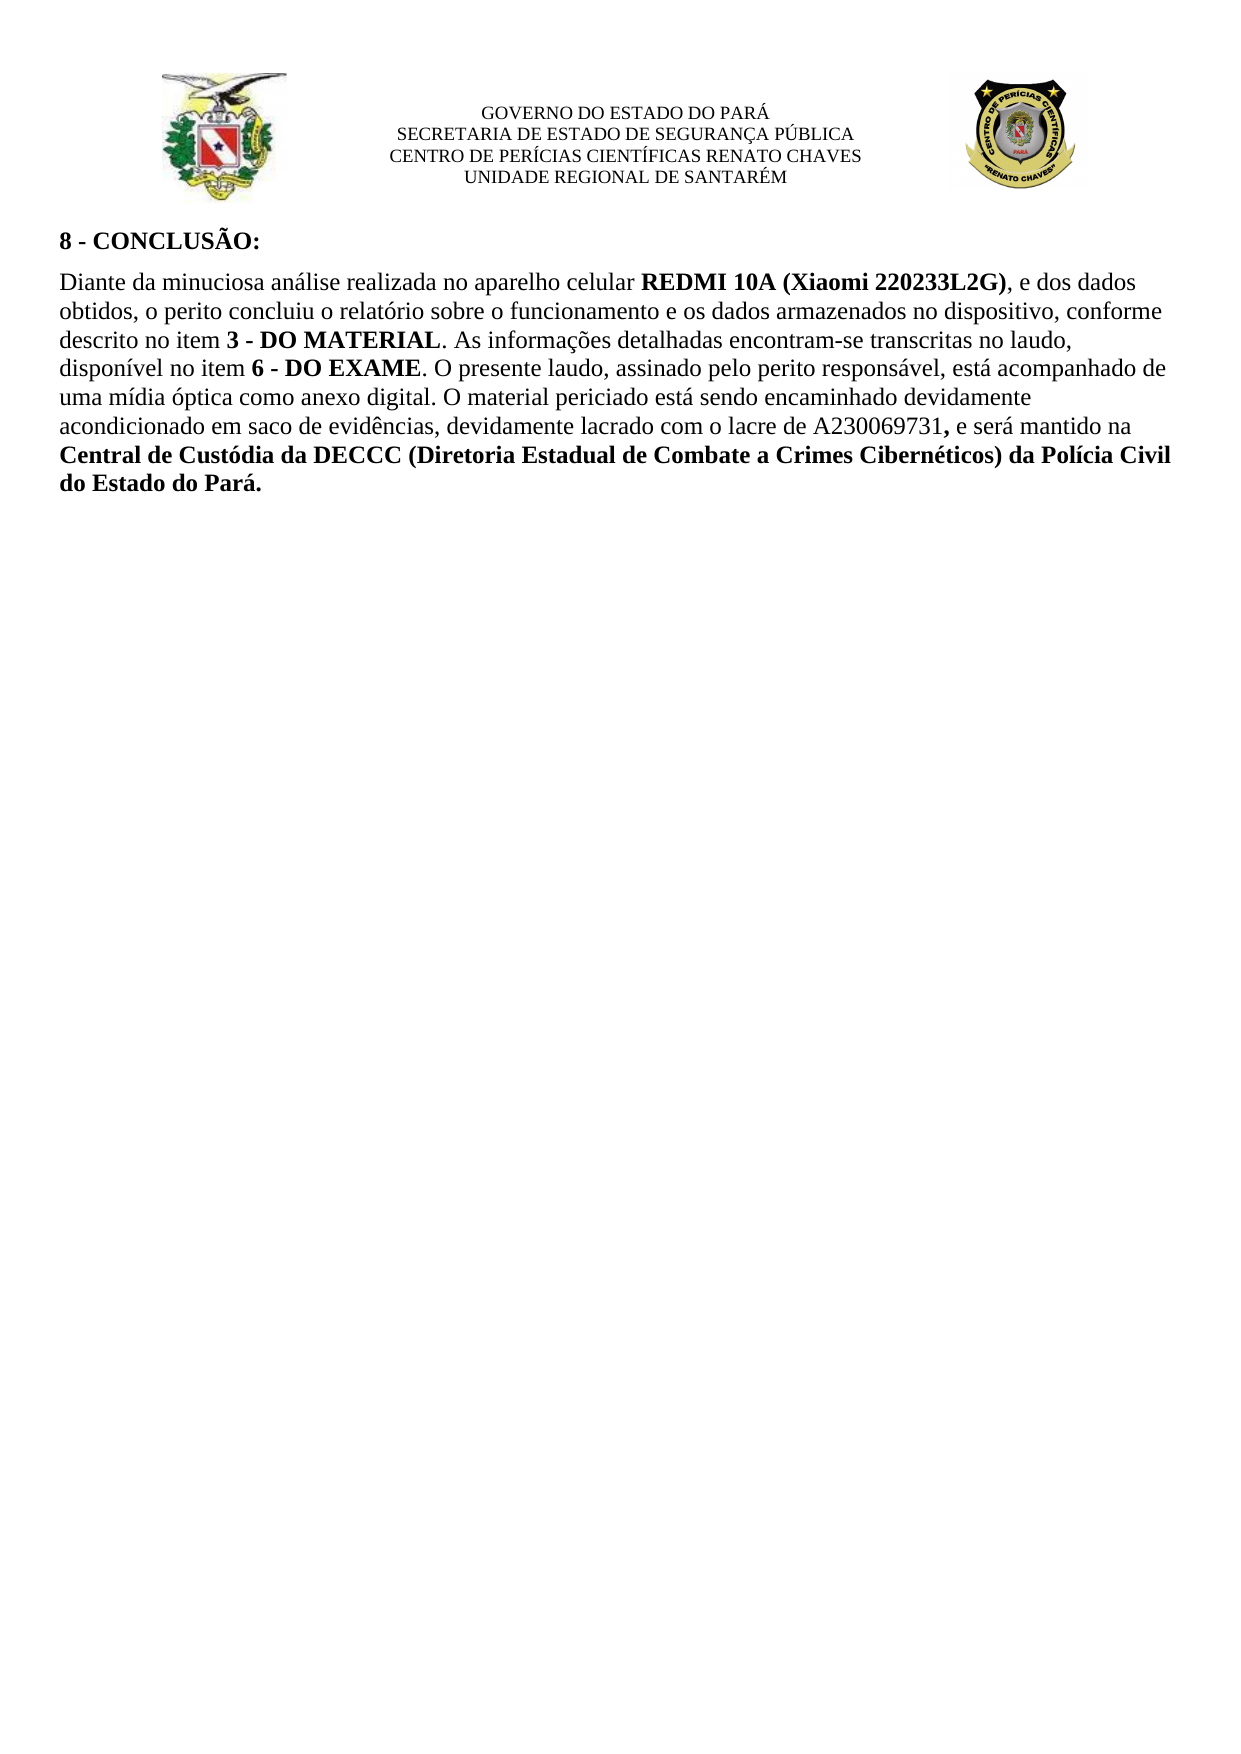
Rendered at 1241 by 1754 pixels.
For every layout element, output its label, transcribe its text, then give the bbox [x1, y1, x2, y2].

text 8 - CONCLUSÃO: [59, 226, 1152, 255]
picture [162, 73, 291, 207]
picture [949, 73, 1090, 190]
text Diante da minuciosa análise realizada no aparelho celular REDMI 10A (Xiaomi 220233L2G), e dos dados obtidos, o perito concluiu o relatório sobre o funcionamento e os dados armazenados no dispositivo, conforme descrito no item 3 - DO MATERIAL. As informações detalhadas encontram-se transcritas no laudo, disponível no item 6 - DO EXAME. O presente laudo, assinado pelo perito responsável, está acompanhado de uma mídia óptica como anexo digital. O material periciado está sendo encaminhado devidamente acondicionado em saco de evidências, devidamente lacrado com o lacre de A230069731, e será mantido na Central de Custódia da DECCC (Diretoria Estadual de Combate a Crimes Cibernéticos) da Polícia Civil do Estado do Pará. [59, 267, 1181, 497]
